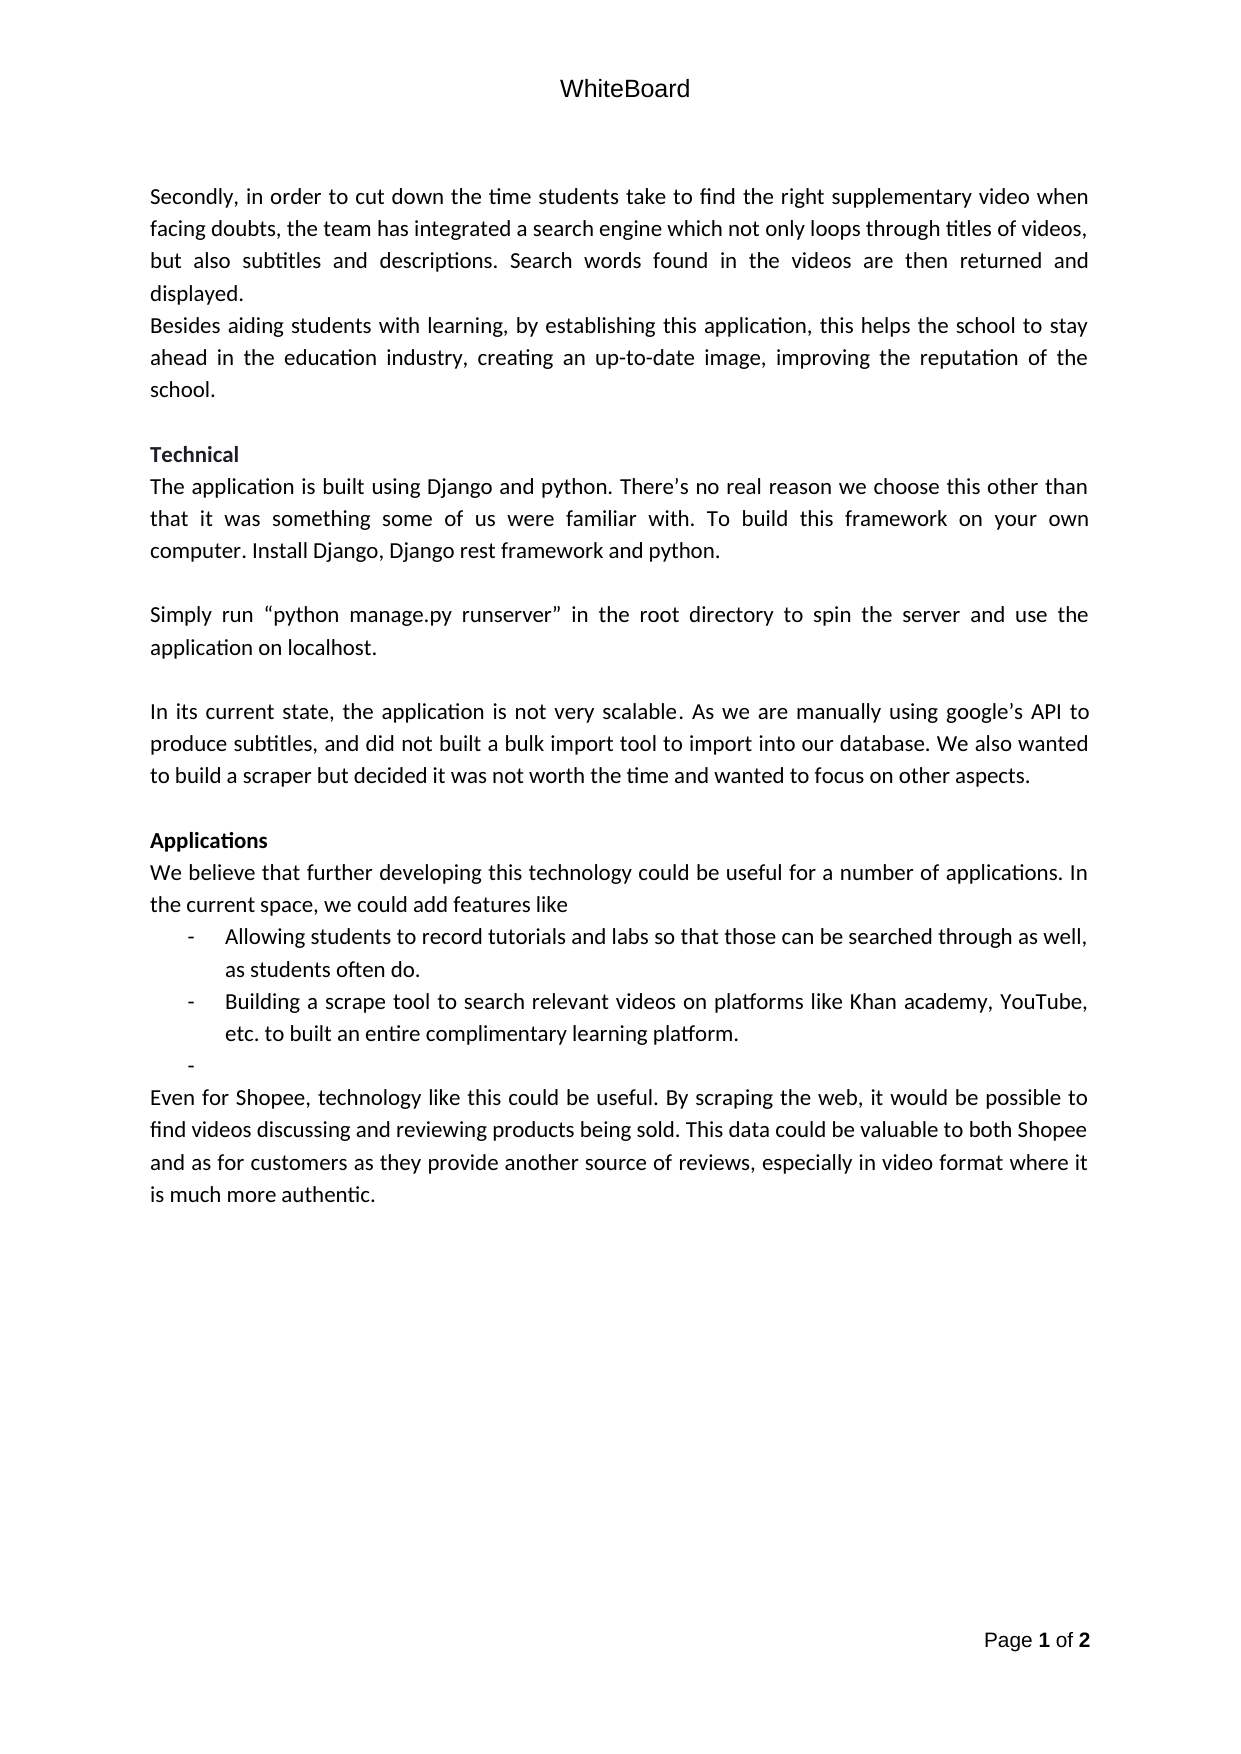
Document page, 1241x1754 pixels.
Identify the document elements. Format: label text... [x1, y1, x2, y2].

text Besides aiding students with learning, by establishing this application, this helps the school to stay ahead in the education industry, creating an up-to-date image, improving the reputation of the school. [150, 311, 1090, 403]
list Allowing students to record tutorials and labs so that those can be searched through as well, as students often do. [187, 922, 1090, 983]
text Secondly, in order to cut down the time students take to find the right supplementary video when facing doubts, the team has integrated a search engine which not only loops through titles of videos, but also subtitles and descriptions. Search words found in the videos are then returned and displayed. [150, 182, 1090, 307]
text The application is built using Django and python. There’s no real reason we choose this other than that it was something some of us were familiar with. To build this framework on your own computer. Install Django, Django rest framework and python. [150, 472, 1090, 564]
text Technical [150, 440, 1090, 468]
text Applications [150, 826, 1090, 854]
list Building a scrape tool to search relevant videos on platforms like Khan academy, YouTube, etc. to built an entire complimentary learning platform. [187, 987, 1090, 1047]
text In its current state, the application is not very scalable. As we are manually using google’s API to produce subtitles, and did not built a bulk import tool to import into our database. We also wanted to build a scraper but decided it was not worth the time and wanted to focus on other aspects. [150, 697, 1090, 789]
text Even for Shopee, technology like this could be useful. By scraping the web, it would be possible to find videos discussing and reviewing products being sold. This data could be valuable to both Shopee and as for customers as they provide another source of reviews, especially in video format where it is much more authentic. [150, 1083, 1090, 1208]
text We believe that further developing this technology could be useful for a number of applications. In the current space, we could add features like [150, 858, 1090, 918]
text Simply run “python manage.py runserver” in the root directory to spin the server and use the application on localhost. [150, 601, 1090, 661]
